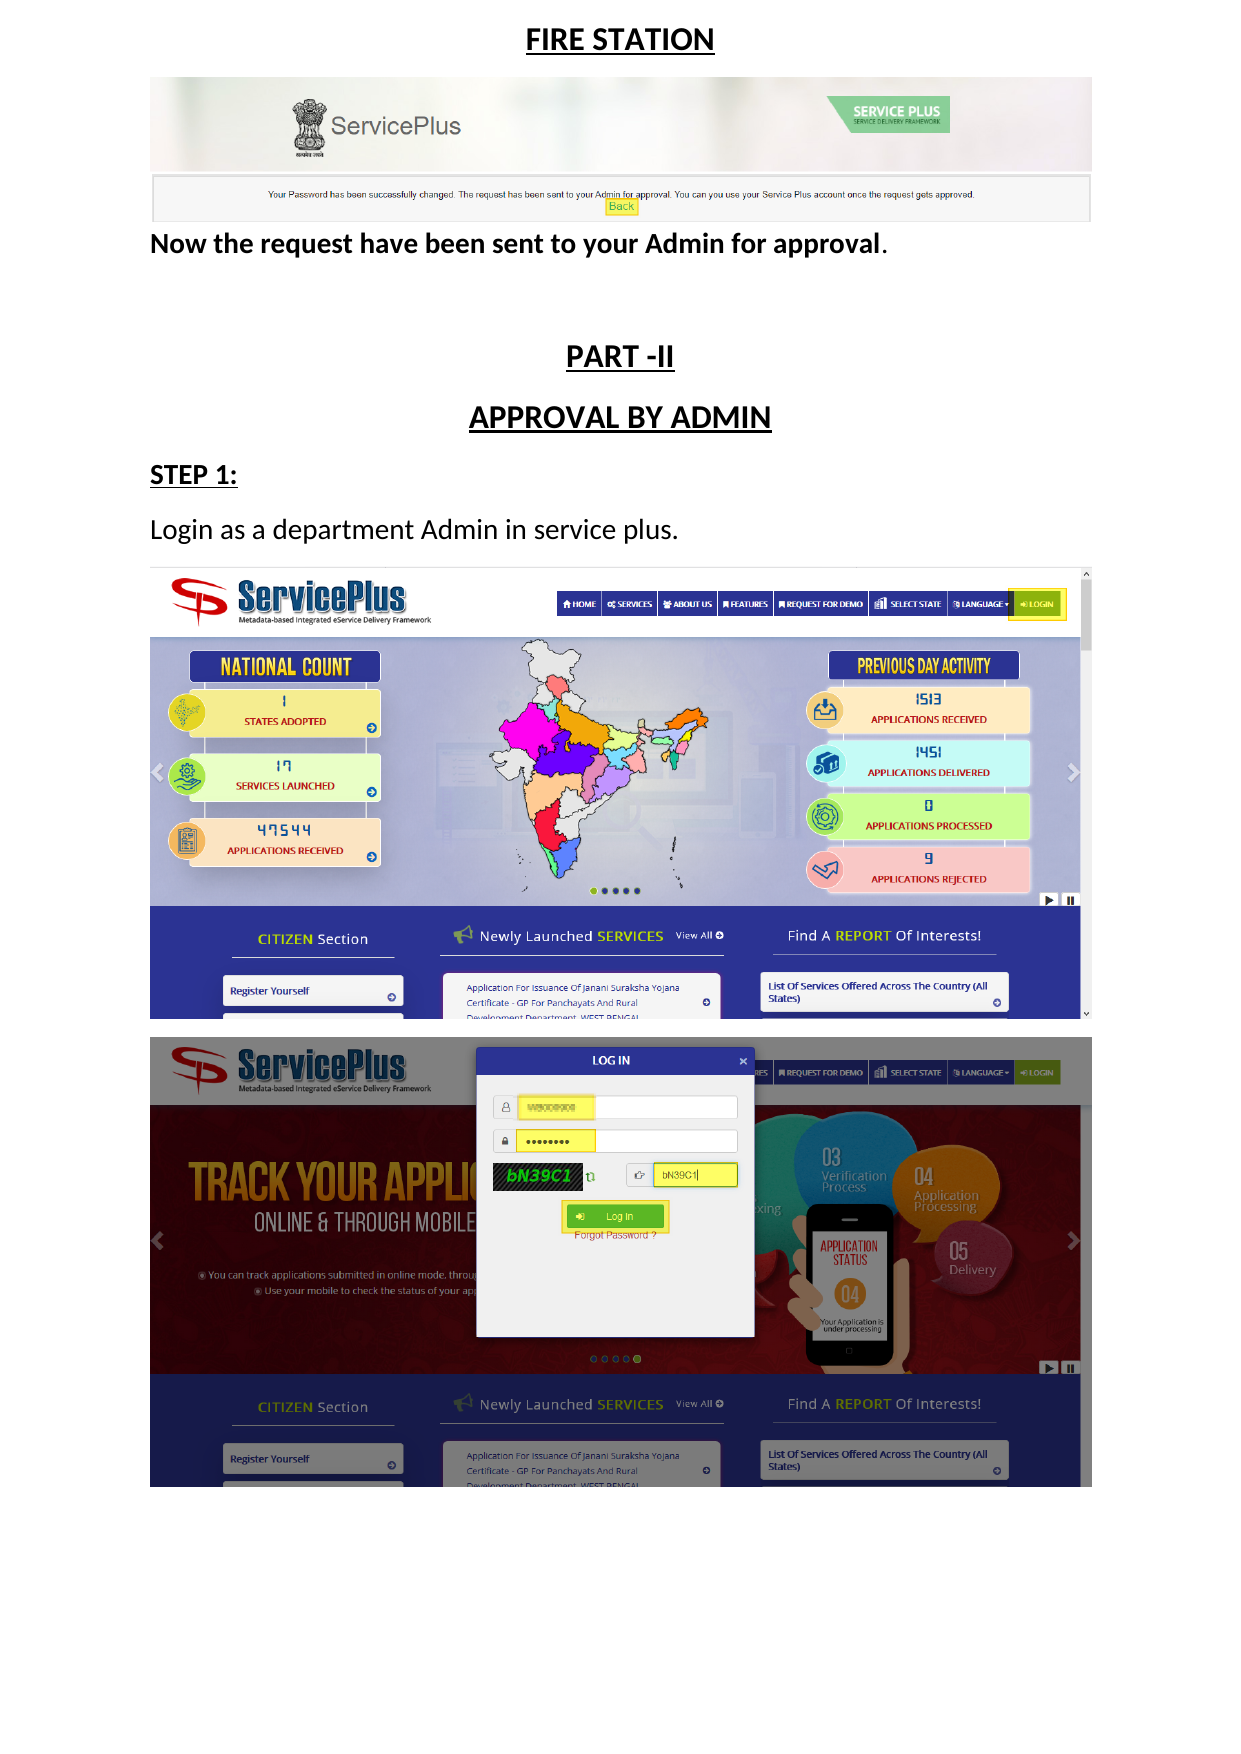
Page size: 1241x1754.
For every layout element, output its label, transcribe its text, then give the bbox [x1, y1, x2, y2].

text STEP 1: [150, 456, 1090, 492]
picture [150, 566, 1092, 1019]
text Now the request have been sent to your Admin for approval. [150, 222, 1090, 260]
picture [150, 77, 1092, 222]
text PART -II [150, 335, 1090, 376]
text APPROVAL BY ADMIN [150, 396, 1090, 436]
picture [150, 1037, 1092, 1487]
text Login as a department Admin in service plus. [150, 511, 1090, 547]
